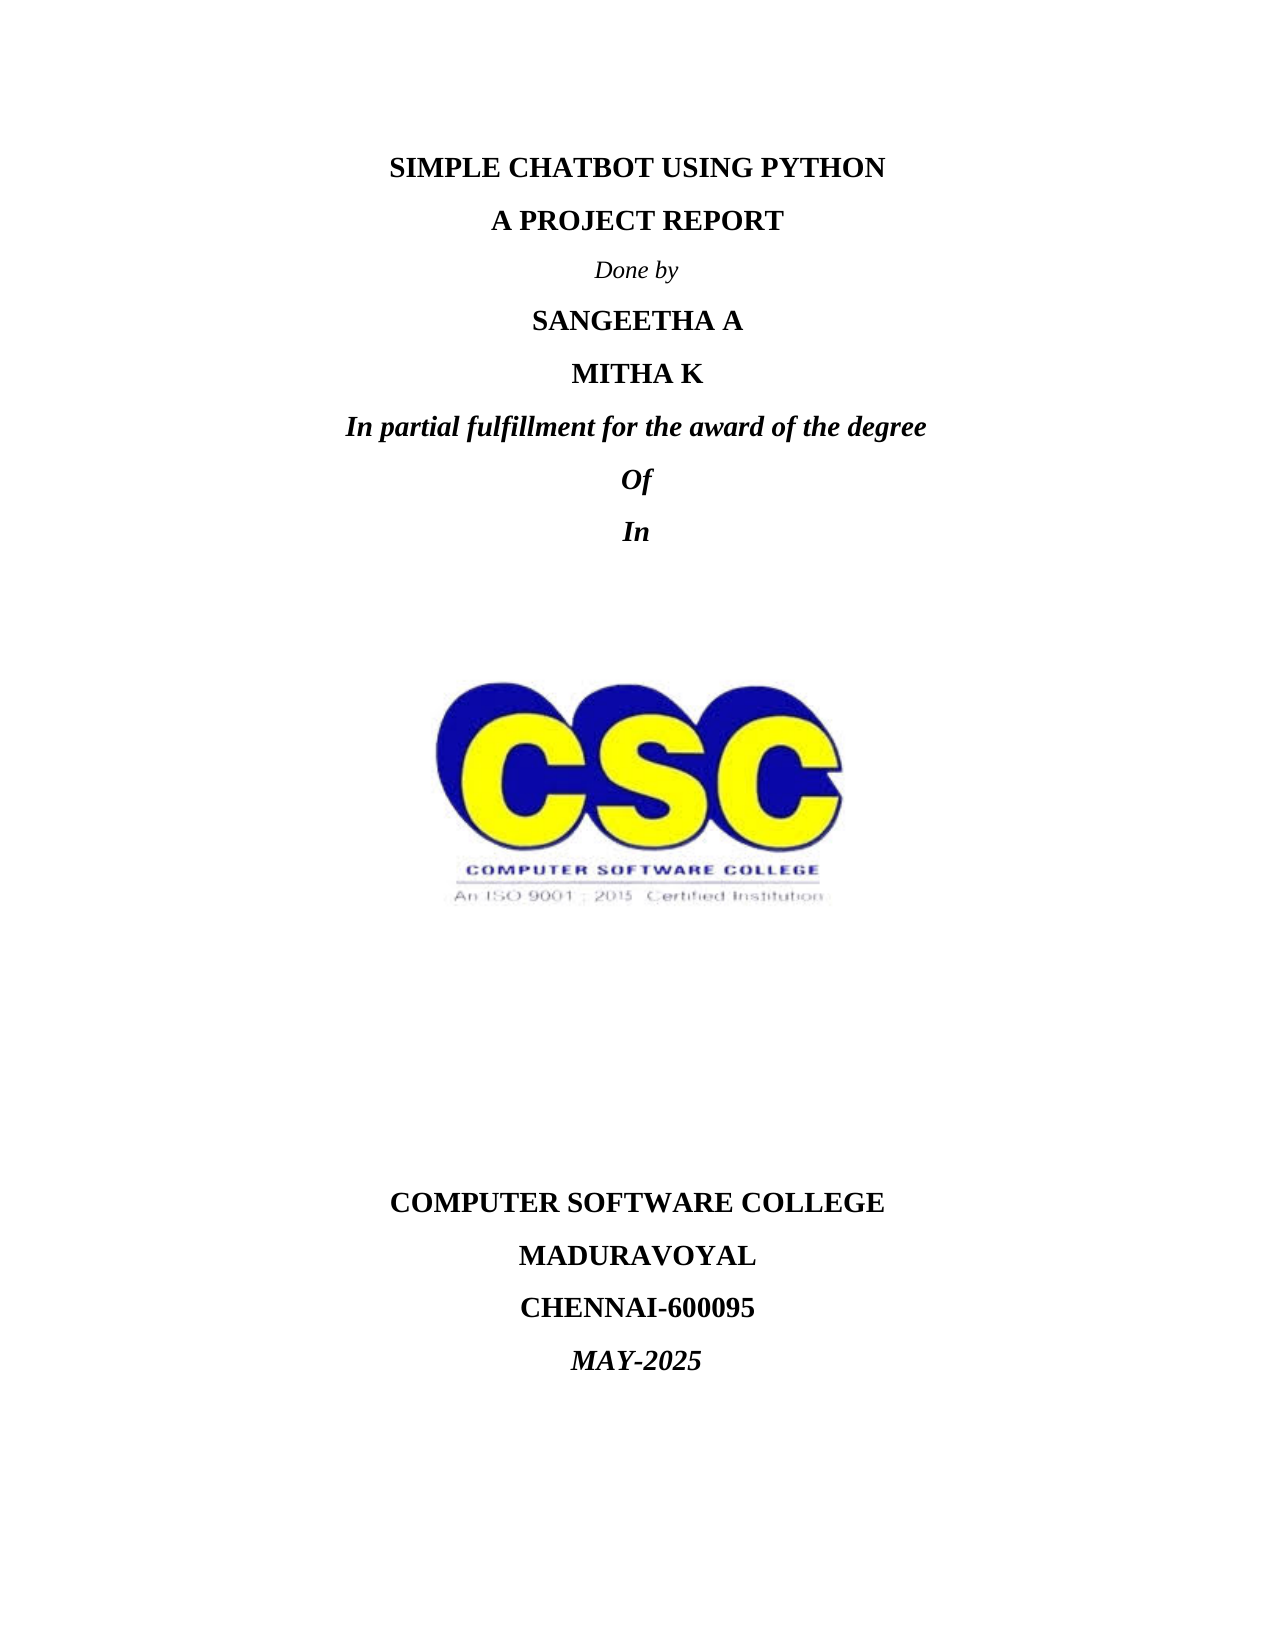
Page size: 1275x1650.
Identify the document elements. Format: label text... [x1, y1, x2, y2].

text In partial fulfillment for the award of the degree [150, 409, 1125, 442]
text MADURAVOYAL [150, 1238, 1125, 1271]
text MITHA K [150, 356, 1125, 390]
text Done by [150, 256, 1125, 284]
text SANGEETHA A [150, 303, 1125, 337]
text COMPUTER SOFTWARE COLLEGE [150, 1185, 1125, 1218]
text MAY-2025 [150, 1343, 1125, 1377]
text SIMPLE CHATBOT USING PYTHON [150, 150, 1125, 183]
text CHENNAI-600095 [150, 1290, 1125, 1324]
picture [419, 668, 856, 914]
text A PROJECT REPORT [150, 203, 1125, 236]
text In [150, 514, 1125, 548]
text Of [150, 462, 1125, 495]
